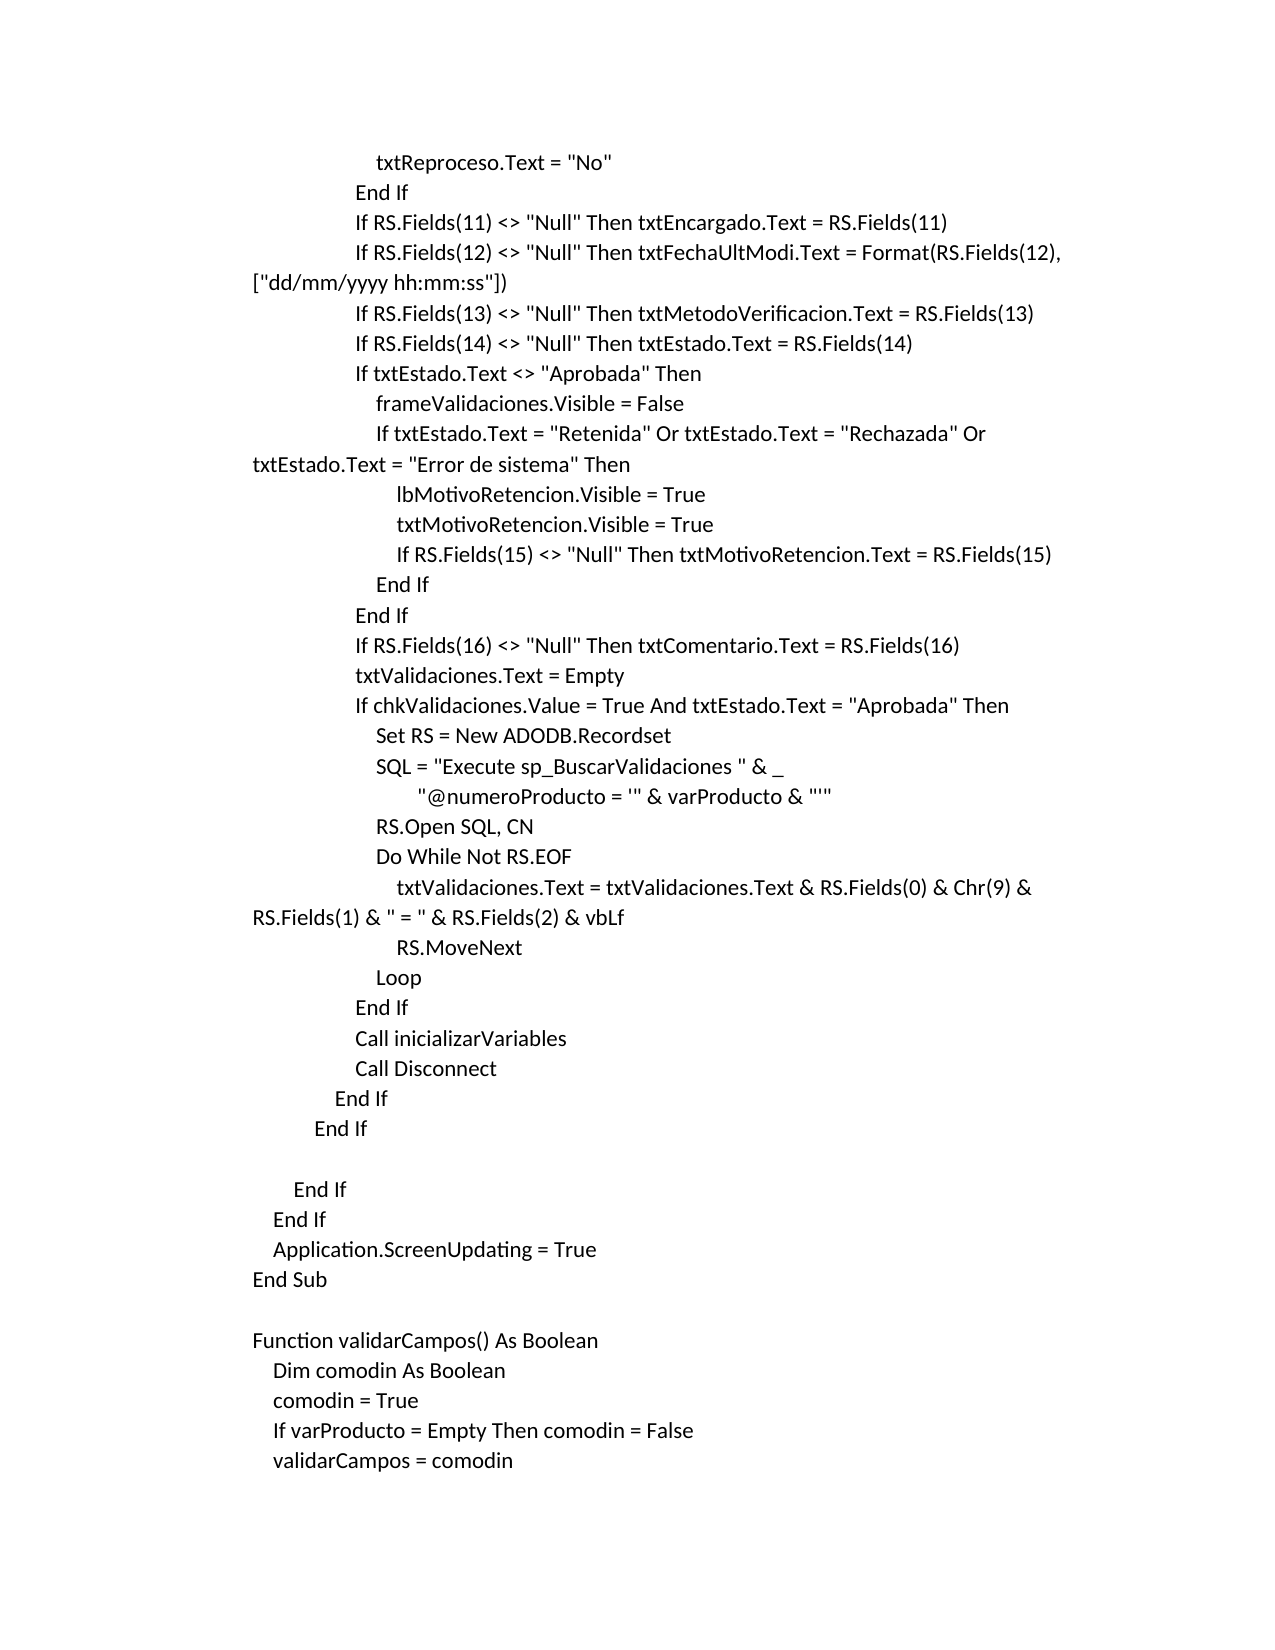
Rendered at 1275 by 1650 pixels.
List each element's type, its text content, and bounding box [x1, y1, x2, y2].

list End If [252, 1205, 1098, 1233]
list RS.Open SQL, CN [252, 812, 1098, 840]
list If varProducto = Empty Then comodin = False [252, 1416, 1098, 1444]
list comodin = True [252, 1386, 1098, 1414]
list End If [252, 178, 1098, 206]
list End If [252, 601, 1098, 629]
list End If [252, 1114, 1098, 1142]
list Call inicializarVariables [252, 1024, 1098, 1052]
list txtReproceso.Text = "No" [252, 148, 1098, 176]
list Do While Not RS.EOF [252, 842, 1098, 870]
list frameValidaciones.Visible = False [252, 389, 1098, 417]
list If RS.Fields(13) <> "Null" Then txtMetodoVerificacion.Text = RS.Fields(13) [252, 299, 1098, 327]
list SQL = "Execute sp_BuscarValidaciones " & _ [252, 752, 1098, 780]
list If RS.Fields(12) <> "Null" Then txtFechaUltModi.Text = Format(RS.Fields(12), ["dd/mm/yyyy hh:mm:ss"]) [252, 238, 1098, 296]
list RS.MoveNext [252, 933, 1098, 961]
list txtValidaciones.Text = Empty [252, 661, 1098, 689]
list Set RS = New ADODB.Recordset [252, 722, 1098, 749]
list Application.ScreenUpdating = True [252, 1235, 1098, 1263]
list End If [252, 571, 1098, 598]
list End If [252, 1175, 1098, 1203]
list Function validarCampos() As Boolean [252, 1326, 1098, 1354]
list If RS.Fields(11) <> "Null" Then txtEncargado.Text = RS.Fields(11) [252, 208, 1098, 236]
list If txtEstado.Text <> "Aprobada" Then [252, 359, 1098, 387]
list End If [252, 1084, 1098, 1112]
list If RS.Fields(14) <> "Null" Then txtEstado.Text = RS.Fields(14) [252, 329, 1098, 357]
list If RS.Fields(15) <> "Null" Then txtMotivoRetencion.Text = RS.Fields(15) [252, 540, 1098, 568]
list Loop [252, 963, 1098, 991]
list End Sub [252, 1265, 1098, 1293]
list If chkValidaciones.Value = True And txtEstado.Text = "Aprobada" Then [252, 691, 1098, 719]
list validarCampos = comodin [252, 1447, 1098, 1474]
list If txtEstado.Text = "Retenida" Or txtEstado.Text = "Rechazada" Or txtEstado.Text = "Error de sistema" Then [252, 419, 1098, 478]
list Dim comodin As Boolean [252, 1356, 1098, 1384]
list End If [252, 993, 1098, 1021]
list txtMotivoRetencion.Visible = True [252, 510, 1098, 538]
list txtValidaciones.Text = txtValidaciones.Text & RS.Fields(0) & Chr(9) & RS.Fields(1) & " = " & RS.Fields(2) & vbLf [252, 873, 1098, 931]
list lbMotivoRetencion.Visible = True [252, 480, 1098, 508]
list "@numeroProducto = '" & varProducto & "'" [252, 782, 1098, 810]
list If RS.Fields(16) <> "Null" Then txtComentario.Text = RS.Fields(16) [252, 631, 1098, 659]
list Call Disconnect [252, 1054, 1098, 1082]
